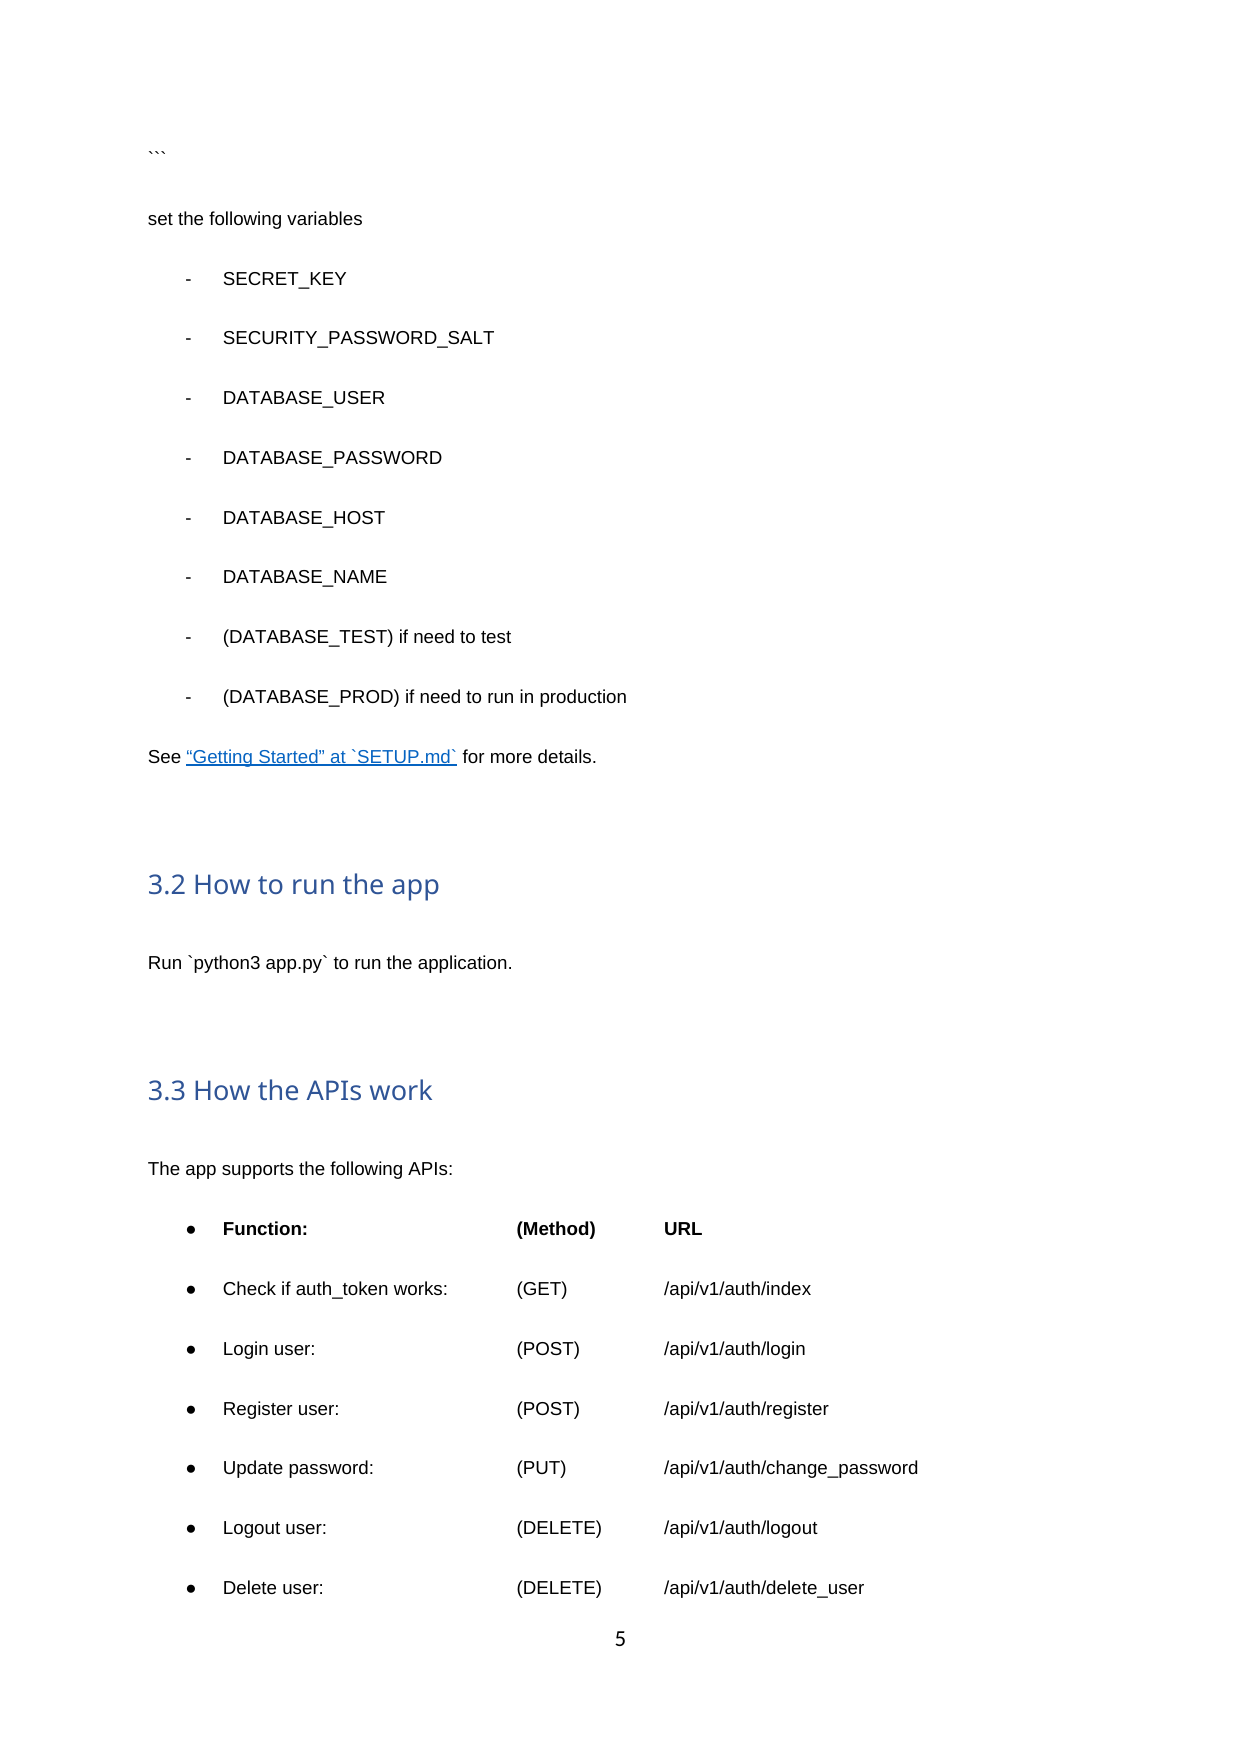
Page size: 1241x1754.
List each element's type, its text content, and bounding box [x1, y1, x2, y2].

text ``` [148, 148, 1092, 169]
list Register user: (POST) /api/v1/auth/register [185, 1397, 1092, 1419]
subtitle 3.3 How the APIs work [148, 1071, 1092, 1108]
list SECRET_KEY [185, 267, 1092, 289]
list DATABASE_USER [185, 387, 1092, 408]
list Delete user: (DELETE) /api/v1/auth/delete_user [185, 1577, 1092, 1598]
list SECURITY_PASSWORD_SALT [185, 327, 1092, 349]
list DATABASE_PASSWORD [185, 447, 1092, 468]
list Check if auth_token works: (GET) /api/v1/auth/index [185, 1278, 1092, 1299]
list Login user: (POST) /api/v1/auth/login [185, 1337, 1092, 1359]
list (DATABASE_TEST) if need to test [185, 626, 1092, 648]
list Logout user: (DELETE) /api/v1/auth/logout [185, 1517, 1092, 1538]
list DATABASE_NAME [185, 566, 1092, 588]
list DATABASE_HOST [185, 506, 1092, 528]
text The app supports the following APIs: [148, 1158, 1092, 1180]
list Function: (Method) URL [185, 1218, 1092, 1239]
list Update password: (PUT) /api/v1/auth/change_password [185, 1457, 1092, 1479]
text set the following variables [148, 207, 1092, 229]
list (DATABASE_PROD) if need to run in production [185, 686, 1092, 707]
text Run `python3 app.py` to run the application. [148, 952, 1092, 973]
text See “Getting Started” at `SETUP.md` for more details. [148, 746, 1092, 767]
subtitle 3.2 How to run the app [148, 865, 1092, 902]
